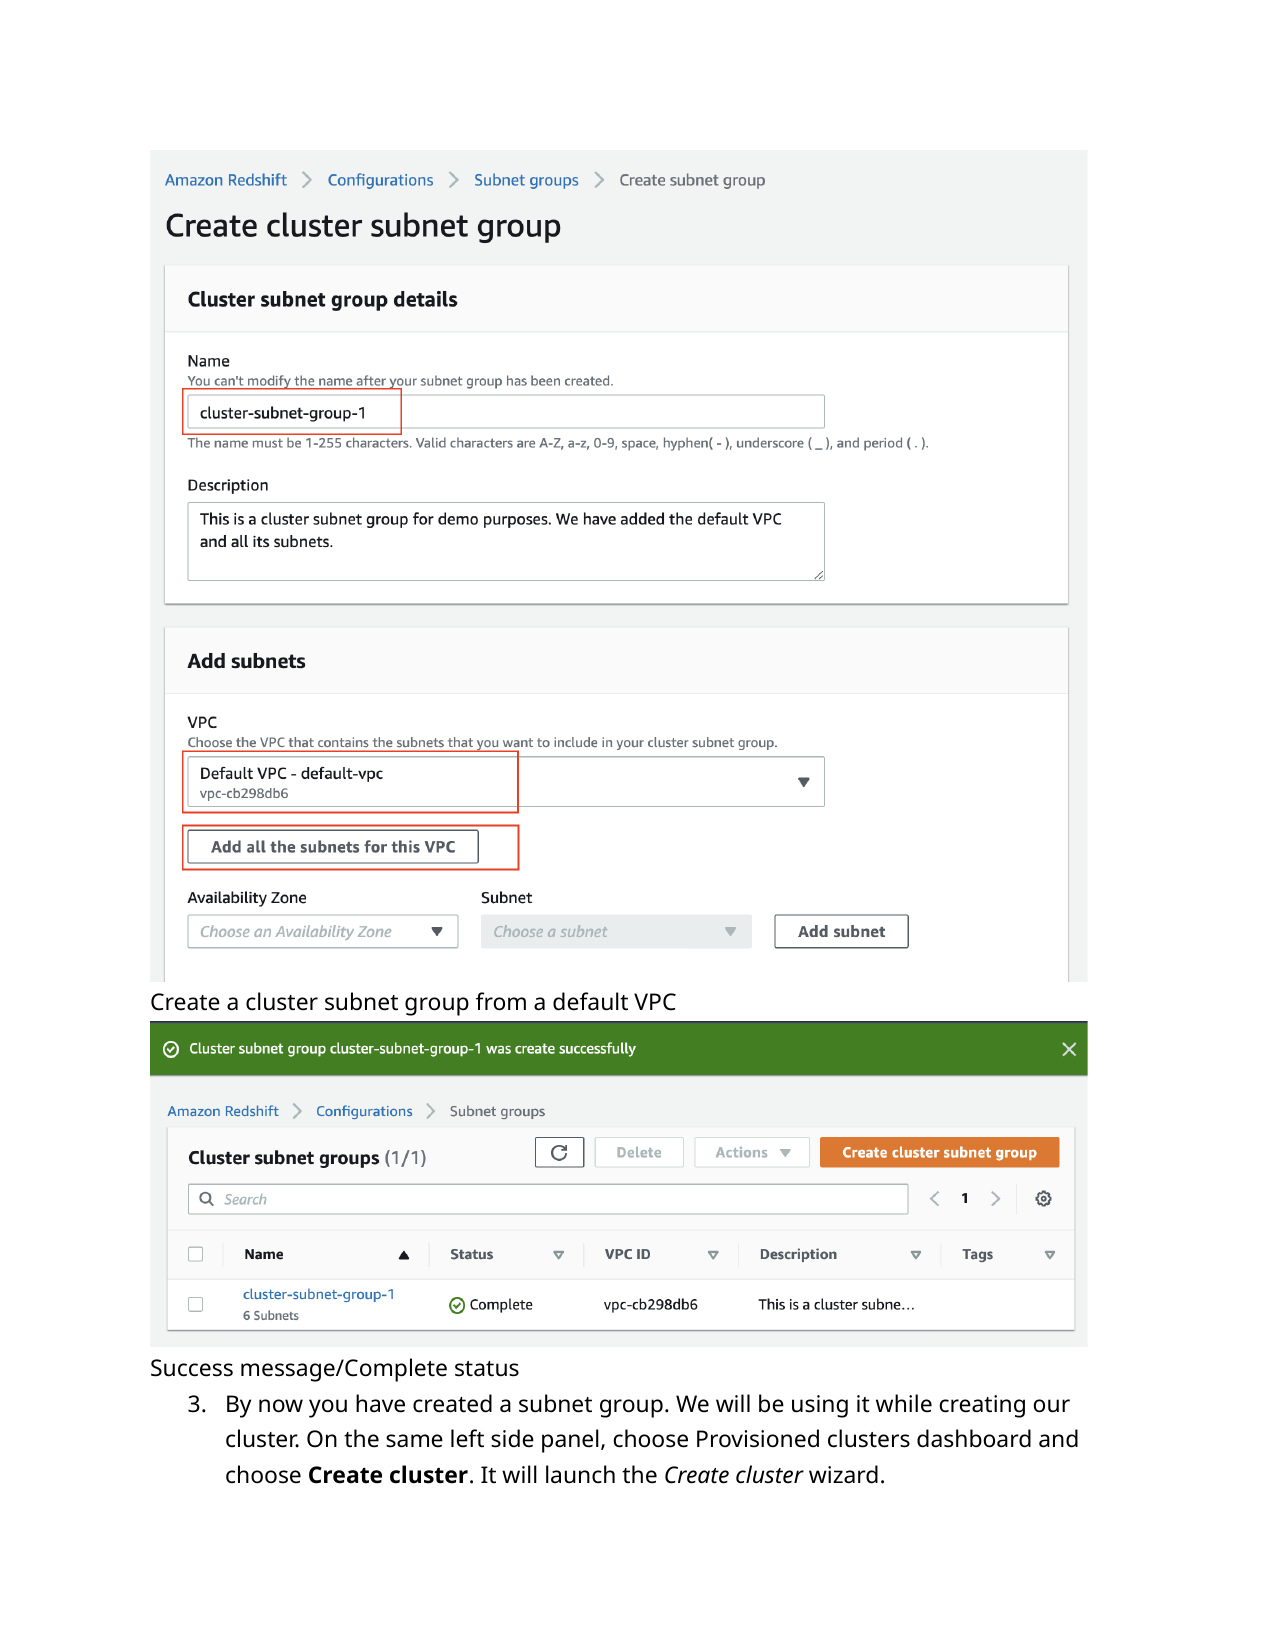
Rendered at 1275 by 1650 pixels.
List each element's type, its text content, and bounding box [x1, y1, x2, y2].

picture [150, 1021, 1088, 1347]
list By now you have created a subnet group. We will be using it while creating our cluster. On the same left side panel, choose Provisioned clusters dashboard and choose Create cluster. It will launch the Create cluster wizard. [187, 1387, 1125, 1491]
picture [150, 150, 1088, 982]
text Success message/Complete status [150, 1352, 1125, 1383]
text Create a cluster subnet group from a default VPC [150, 986, 1125, 1017]
